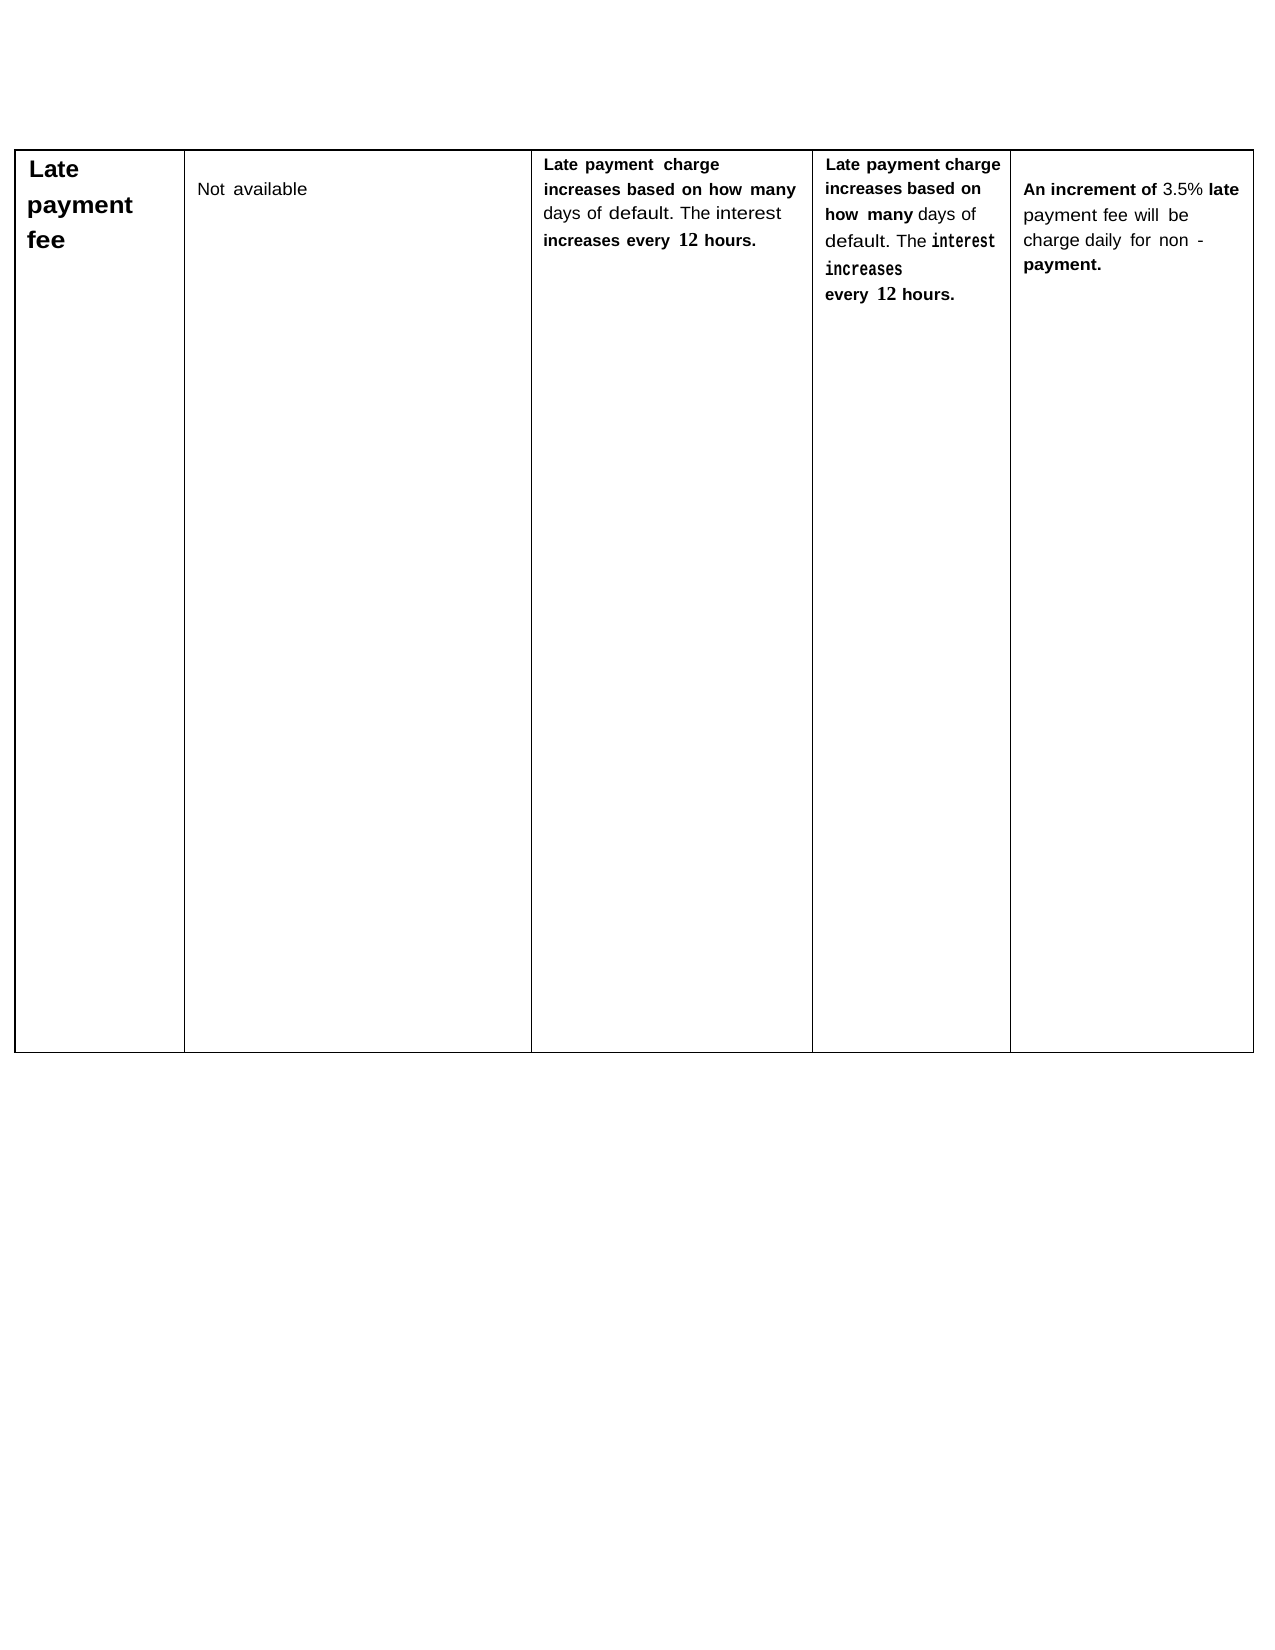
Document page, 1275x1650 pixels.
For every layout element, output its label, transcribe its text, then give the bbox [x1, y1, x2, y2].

table_header An increment of 3.5% late payment fee will be charge daily for non - payment. [1011, 151, 1253, 1052]
table_header Late payment fee [16, 151, 184, 1052]
table_header Late payment charge increases based on how many days of default. The interest increases every 12 hours. [813, 151, 1010, 1052]
table_header Not available [185, 151, 531, 1052]
table_header Late payment charge increases based on how many days of default. The interest increases every 12 hours. [532, 151, 812, 1052]
